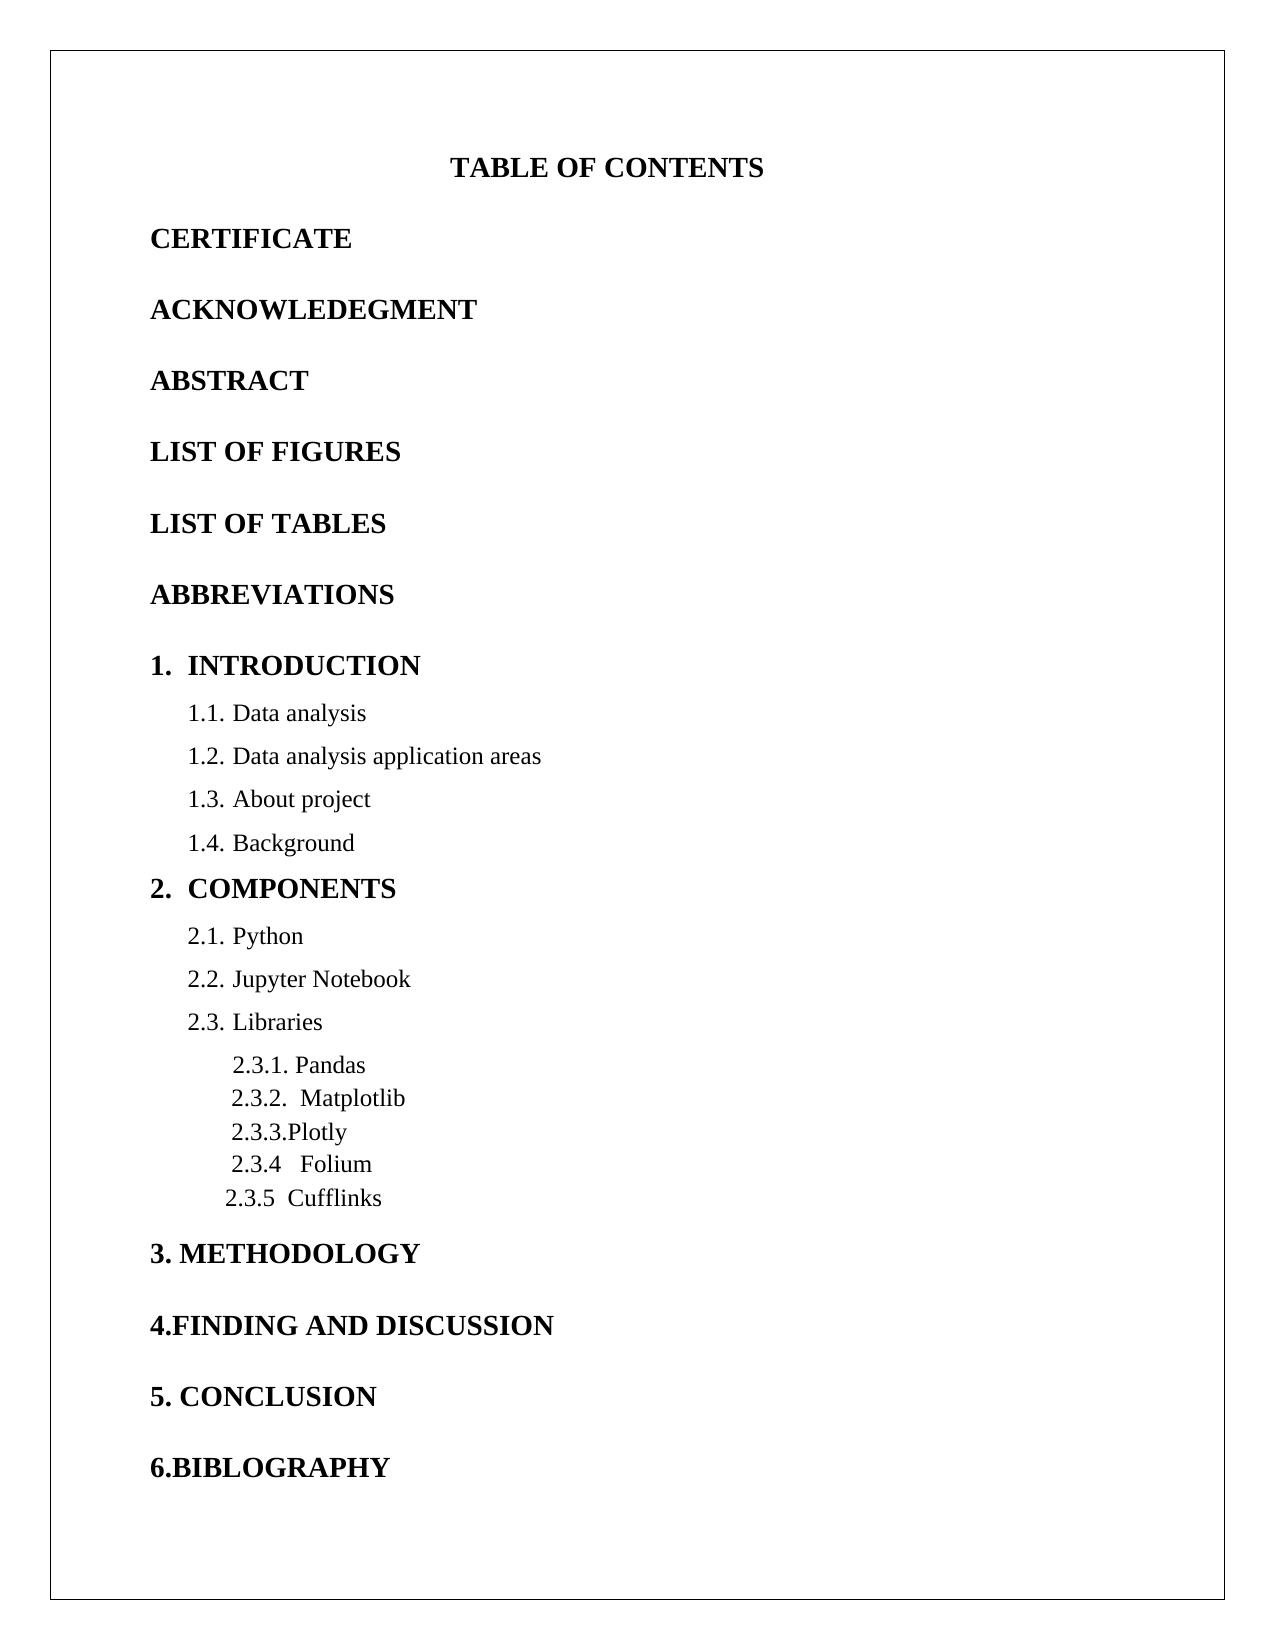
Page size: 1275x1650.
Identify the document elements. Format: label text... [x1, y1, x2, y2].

list 2.3.3.Plotly [225, 1117, 1125, 1145]
text LIST OF TABLES [150, 506, 1125, 539]
text 5. CONCLUSION [150, 1379, 1125, 1412]
list COMPONENTS [150, 871, 1125, 904]
text LIST OF FIGURES [150, 434, 1125, 468]
text ACKNOWLEDEGMENT [150, 292, 1125, 326]
text 4.FINDING AND DISCUSSION [150, 1308, 1125, 1341]
list 2.3.1. Pandas [232, 1051, 1125, 1079]
text ABBREVIATIONS [150, 577, 1125, 610]
list Background [187, 828, 1125, 856]
list Data analysis [187, 698, 1125, 727]
list Libraries [187, 1007, 1125, 1036]
list Python [187, 921, 1125, 950]
list 2.3.5 Cufflinks [225, 1183, 1125, 1211]
list Data analysis application areas [187, 741, 1125, 770]
text ABSTRACT [150, 363, 1125, 397]
list Jupyter Notebook [187, 964, 1125, 993]
text 3. METHODOLOGY [150, 1236, 1125, 1270]
list 2.3.4 Folium [225, 1149, 1125, 1178]
list About project [187, 784, 1125, 813]
text TABLE OF CONTENTS [450, 150, 1125, 183]
text 6.BIBLOGRAPHY [150, 1450, 1125, 1483]
text CERTIFICATE [150, 221, 1125, 255]
list 2.3.2. Matplotlib [225, 1083, 1125, 1112]
list INTRODUCTION [150, 648, 1125, 682]
